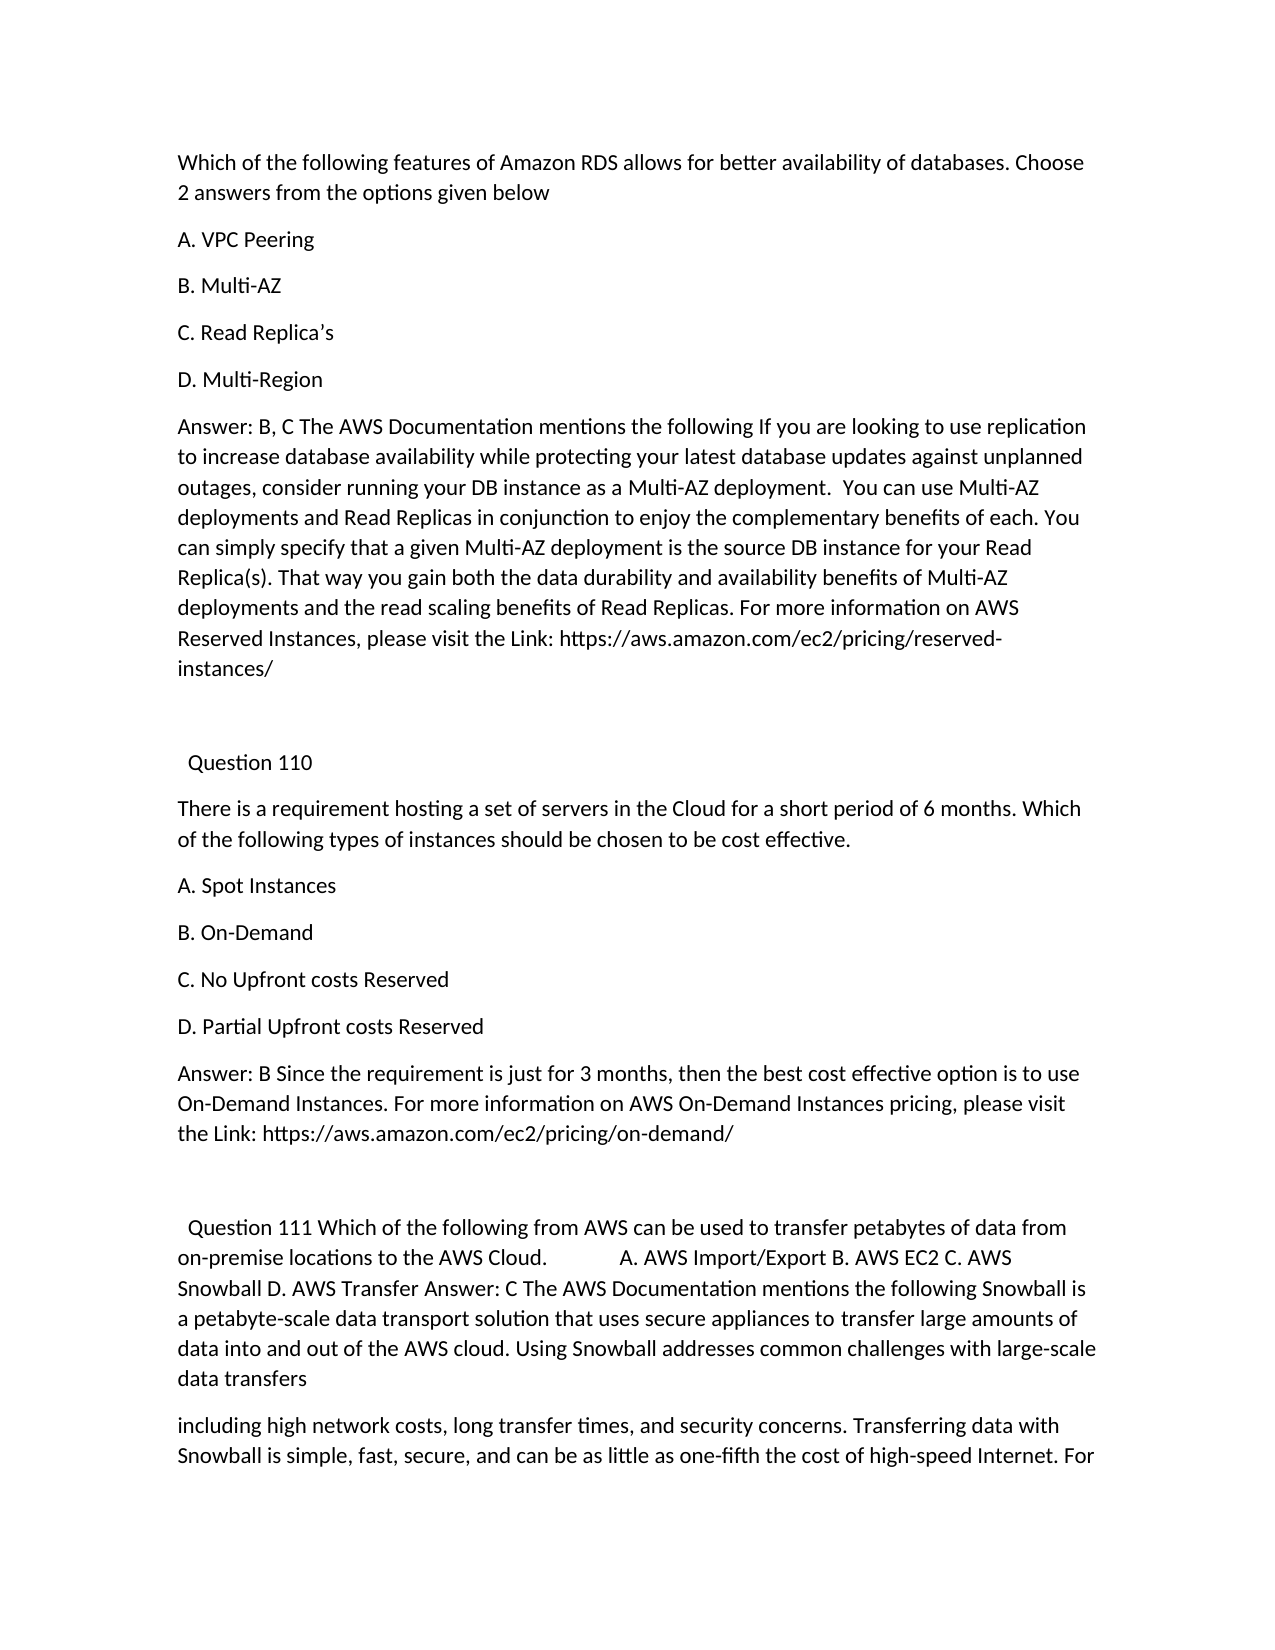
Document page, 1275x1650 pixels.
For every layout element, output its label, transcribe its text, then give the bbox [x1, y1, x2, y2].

text B. Multi-AZ [177, 272, 1098, 299]
text D. Partial Upfront costs Reserved​ [177, 1012, 1098, 1040]
text Answer: B Since the requirement is just for 3 months, then the best cost effective option is to use On-Demand Instances. For more information on AWS On-Demand Instances pricing, please visit the Link: https://aws.amazon.com/ec2/pricing/on-demand/ [177, 1059, 1098, 1147]
text A. Spot Instances [177, 872, 1098, 899]
text Which of the following features of Amazon RDS allows for better availability of databases. Choose 2 answers from the options given below [177, 148, 1098, 206]
text A. VPC Peering [177, 225, 1098, 253]
text Question 110 [177, 748, 1098, 776]
text C. No Upfront costs Reserved [177, 965, 1098, 993]
text There is a requirement hosting a set of servers in the Cloud for a short period of 6 months. Which of the following types of instances should be chosen to be cost effective. [177, 794, 1098, 853]
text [177, 1411, 1098, 1469]
text B. On-Demand [177, 918, 1098, 946]
text Question 111 Which of the following from AWS can be used to transfer petabytes of data from on-premise locations to the AWS Cloud. A. AWS Import/Export B. AWS EC2 C. AWS Snowball D. AWS Transfer​ Answer: C The AWS Documentation mentions the following Snowball is a petabyte-scale data transport solution that uses secure appliances to transfer large amounts of data into and out of the AWS cloud. Using Snowball addresses common challenges with large-scale data transfers [177, 1213, 1098, 1392]
text D. Multi-Region​ [177, 365, 1098, 393]
text Answer: B, C The AWS Documentation mentions the following If you are looking to use replication to increase database availability while protecting your latest database updates against unplanned outages, consider running your DB instance as a Multi-AZ deployment. You can use Multi-AZ deployments and Read Replicas in conjunction to enjoy the complementary benefits of each. You can simply specify that a given Multi-AZ deployment is the source DB instance for your Read Replica(s). That way you gain both the data durability and availability benefits of Multi-AZ deployments and the read scaling benefits of Read Replicas. For more information on AWS Reserved Instances, please visit the Link: https://aws.amazon.com/ec2/pricing/reserved-instances/ [177, 412, 1098, 682]
text C. Read Replica’s [177, 318, 1098, 346]
